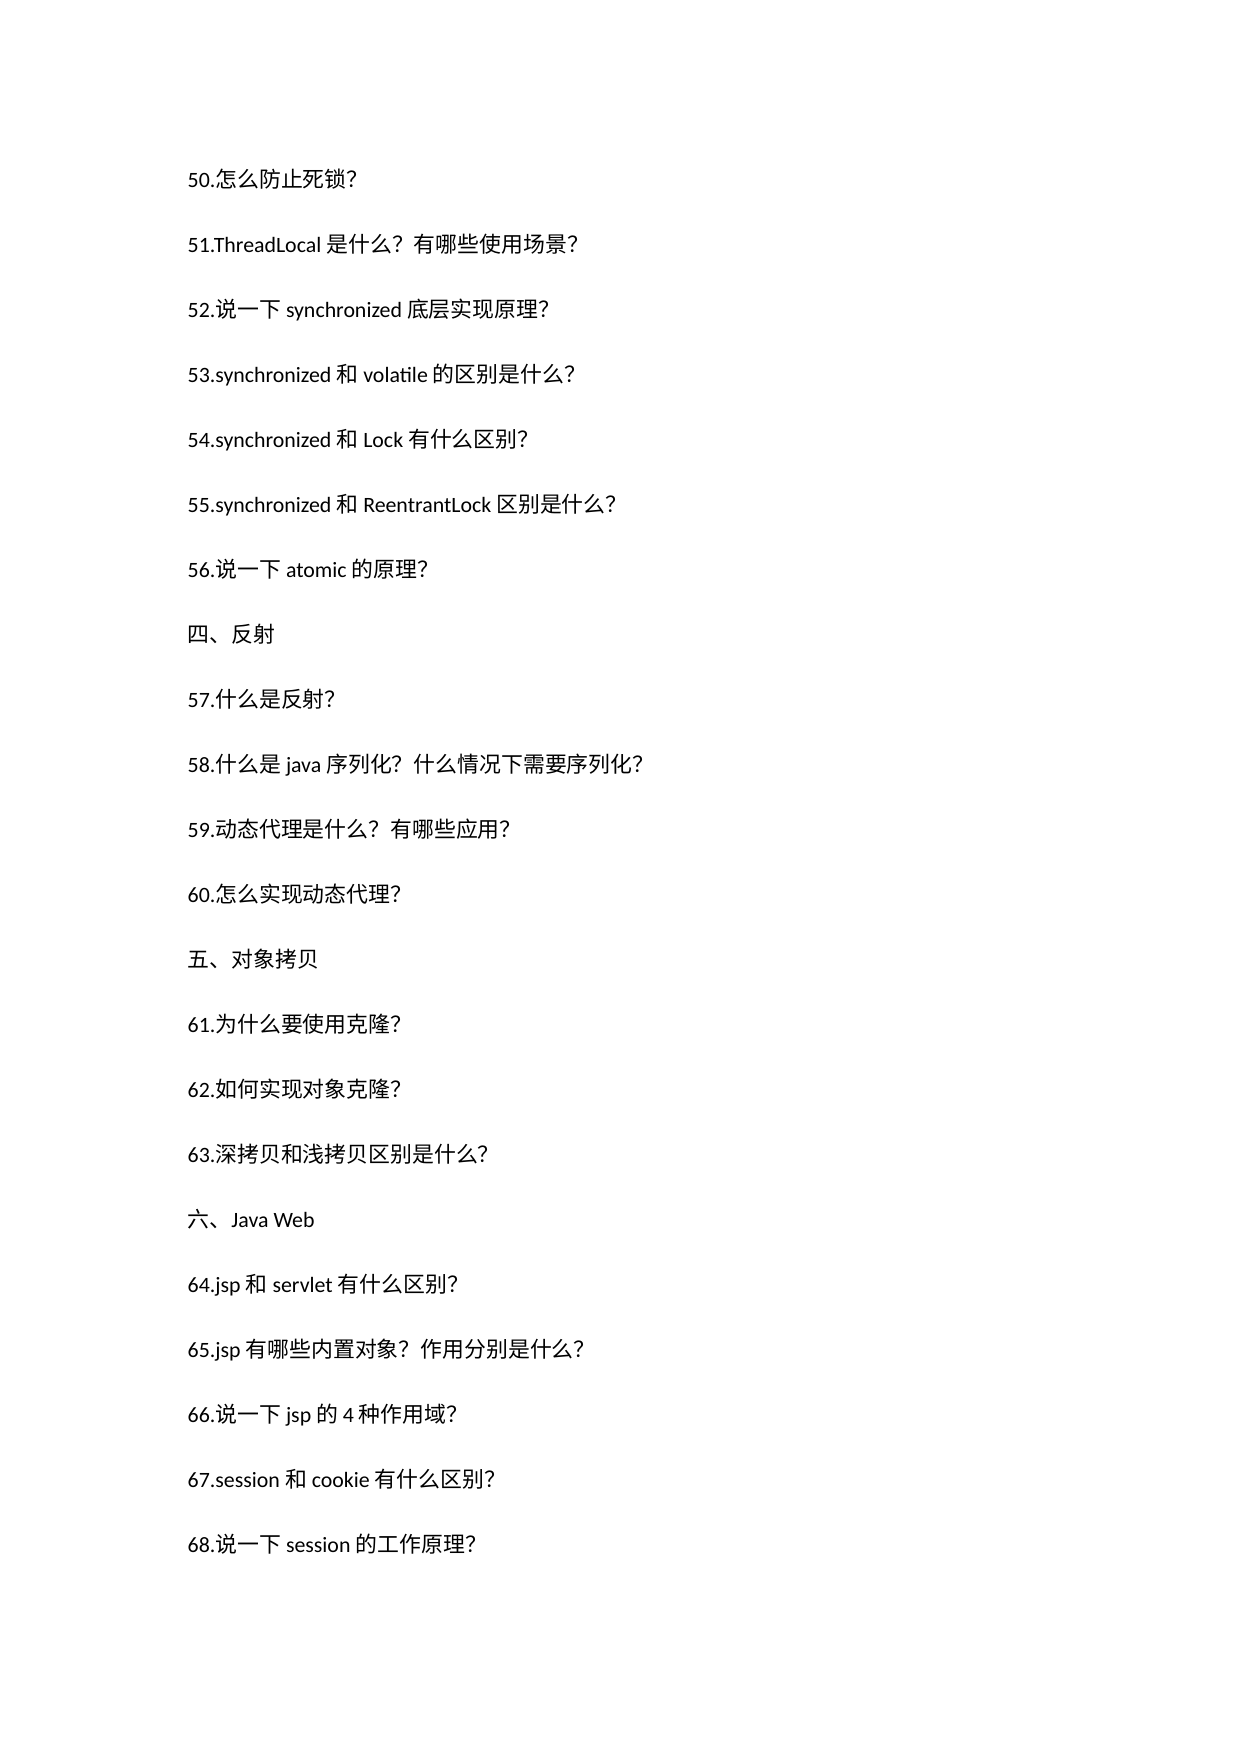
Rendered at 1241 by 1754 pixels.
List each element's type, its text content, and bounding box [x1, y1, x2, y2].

text 66.说一下 jsp 的 4 种作用域？ [187, 1397, 1053, 1429]
text 65.jsp 有哪些内置对象？作用分别是什么？ [187, 1332, 1053, 1364]
text 四、反射 [187, 617, 1053, 649]
text 59.动态代理是什么？有哪些应用？ [187, 812, 1053, 844]
text 52.说一下 synchronized 底层实现原理？ [187, 292, 1053, 324]
text 55.synchronized 和 ReentrantLock 区别是什么？ [187, 487, 1053, 519]
text 67.session 和 cookie 有什么区别？ [187, 1462, 1053, 1494]
text 54.synchronized 和 Lock 有什么区别？ [187, 422, 1053, 454]
text 51.ThreadLocal 是什么？有哪些使用场景？ [187, 227, 1053, 259]
text 63.深拷贝和浅拷贝区别是什么？ [187, 1137, 1053, 1169]
text 64.jsp 和 servlet 有什么区别？ [187, 1267, 1053, 1299]
text 62.如何实现对象克隆？ [187, 1072, 1053, 1104]
text 68.说一下 session 的工作原理？ [187, 1527, 1053, 1559]
text 53.synchronized 和 volatile 的区别是什么？ [187, 357, 1053, 389]
text 五、对象拷贝 [187, 942, 1053, 974]
text 60.怎么实现动态代理？ [187, 877, 1053, 909]
text 50.怎么防止死锁？ [187, 162, 1053, 194]
text 57.什么是反射？ [187, 682, 1053, 714]
text 61.为什么要使用克隆？ [187, 1007, 1053, 1039]
text 56.说一下 atomic 的原理？ [187, 552, 1053, 584]
text 58.什么是 java 序列化？什么情况下需要序列化？ [187, 747, 1053, 779]
text 六、Java Web [187, 1202, 1053, 1234]
